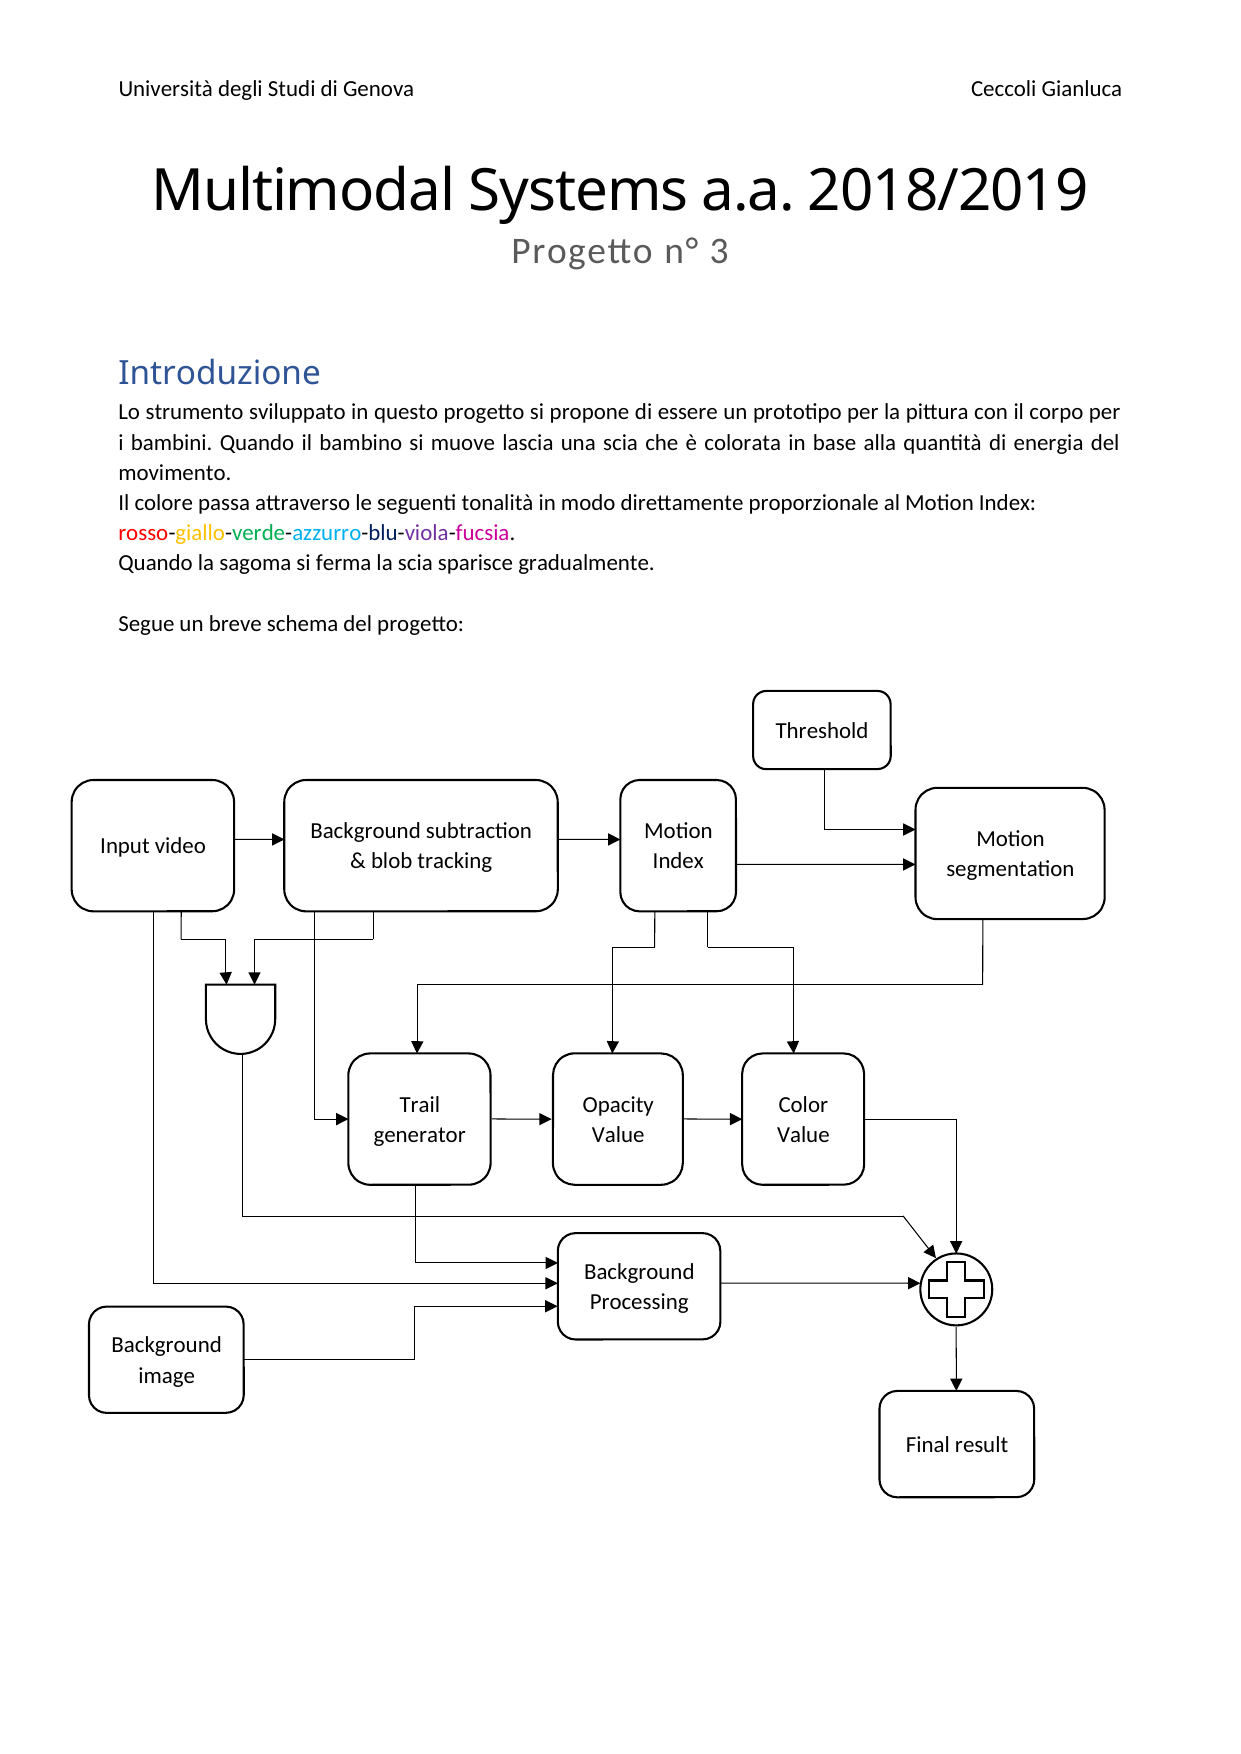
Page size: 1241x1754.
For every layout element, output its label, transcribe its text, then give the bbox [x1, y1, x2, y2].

title Multimodal Systems a.a. 2018/2019 [118, 148, 1122, 227]
text Quando la sagoma si ferma la scia sparisce gradualmente. [118, 548, 1122, 576]
text Segue un breve schema del progetto: [118, 609, 1122, 637]
subtitle Progetto n° 3 [118, 227, 1122, 273]
text rosso-giallo-verde-azzurro-blu-viola-fucsia. [118, 518, 1122, 546]
text Il colore passa attraverso le seguenti tonalità in modo direttamente proporzionale al Motion Index: [118, 488, 1122, 516]
subtitle Introduzione [118, 348, 1122, 394]
text Lo strumento sviluppato in questo progetto si propone di essere un prototipo per la pittura con il corpo per i bambini. Quando il bambino si muove lascia una scia che è colorata in base alla quantità di energia del movimento. [118, 397, 1122, 486]
